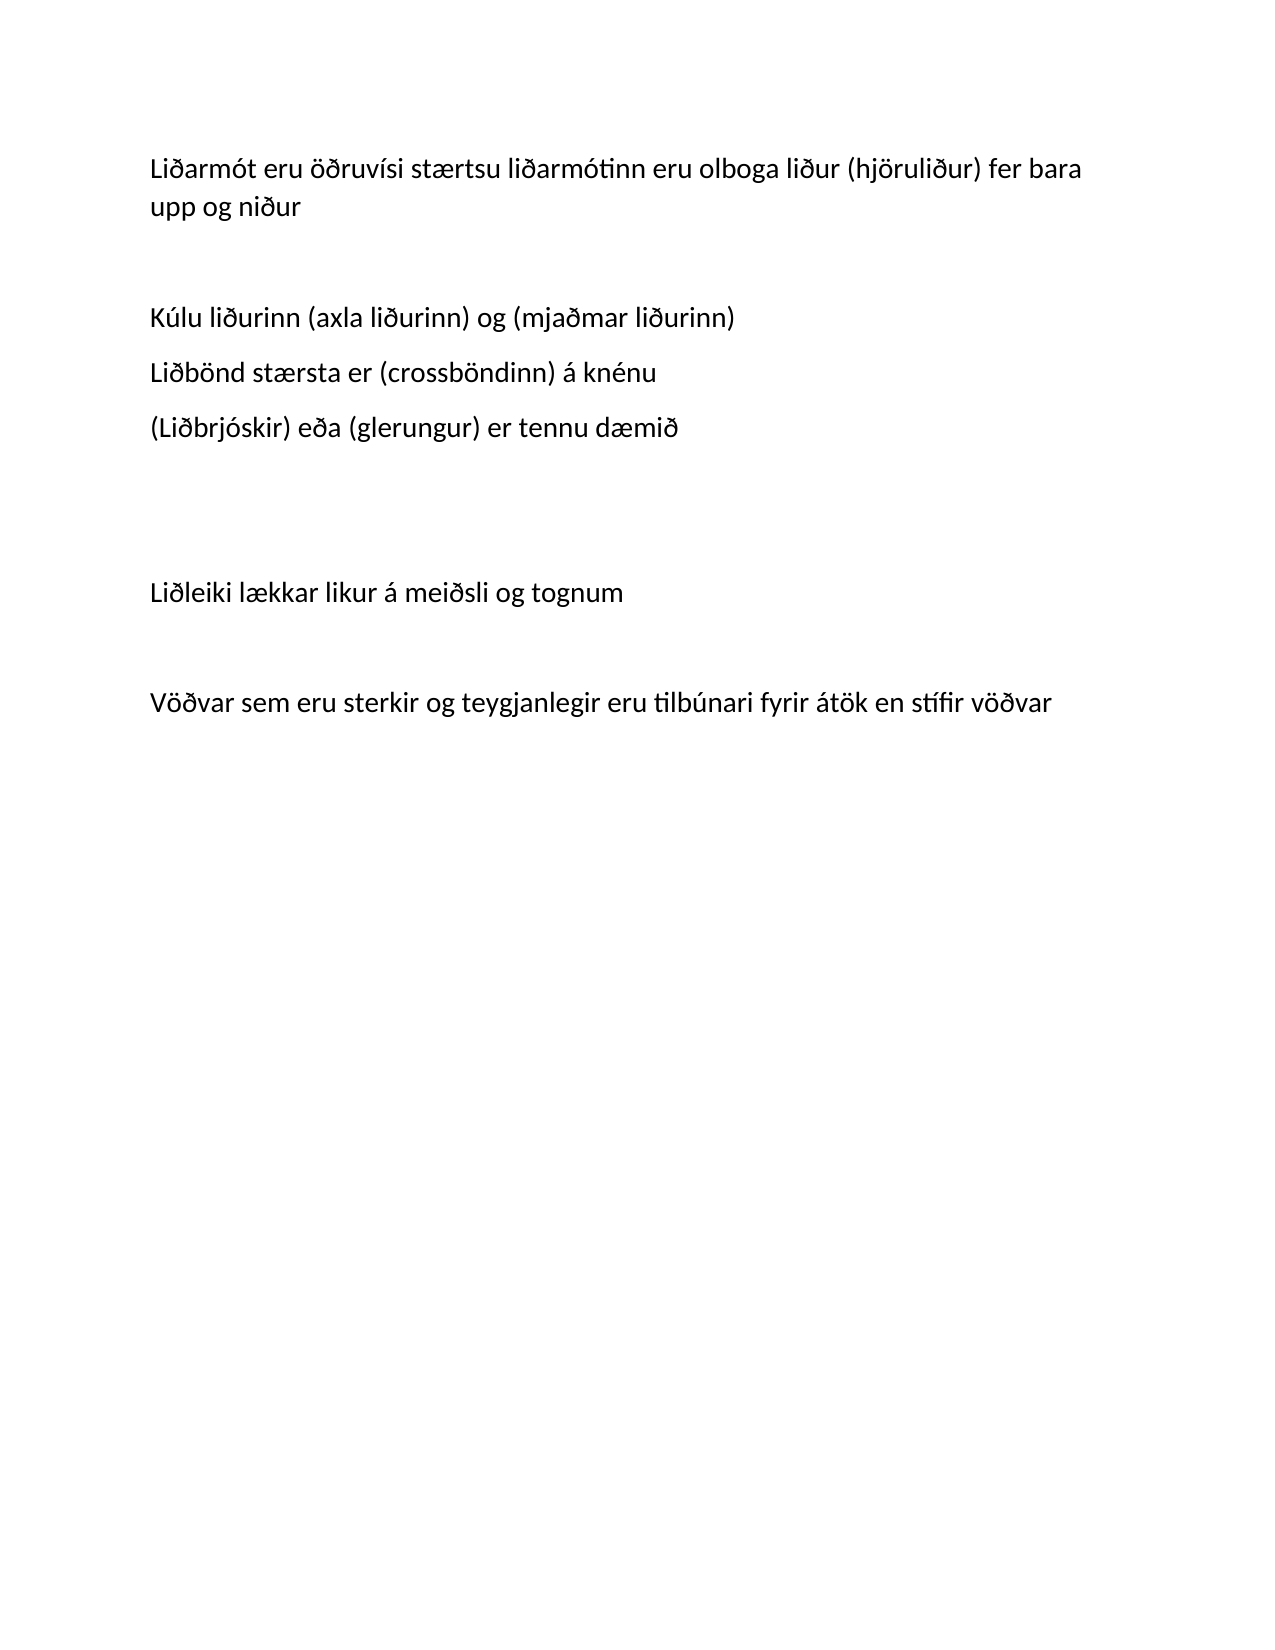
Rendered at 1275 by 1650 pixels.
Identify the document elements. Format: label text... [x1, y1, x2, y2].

text Liðbönd stærsta er (crossböndinn) á knénu [150, 354, 1125, 389]
text Kúlu liðurinn (axla liðurinn) og (mjaðmar liðurinn) [150, 299, 1125, 334]
text Liðleiki lækkar likur á meiðsli og tognum [150, 574, 1125, 610]
text Liðarmót eru öðruvísi stærtsu liðarmótinn eru olboga liður (hjöruliður) fer bara upp og niður [150, 150, 1125, 224]
text Vöðvar sem eru sterkir og teygjanlegir eru tilbúnari fyrir átök en stífir vöðvar [150, 684, 1125, 720]
text (Liðbrjóskir) eða (glerungur) er tennu dæmið [150, 409, 1125, 444]
